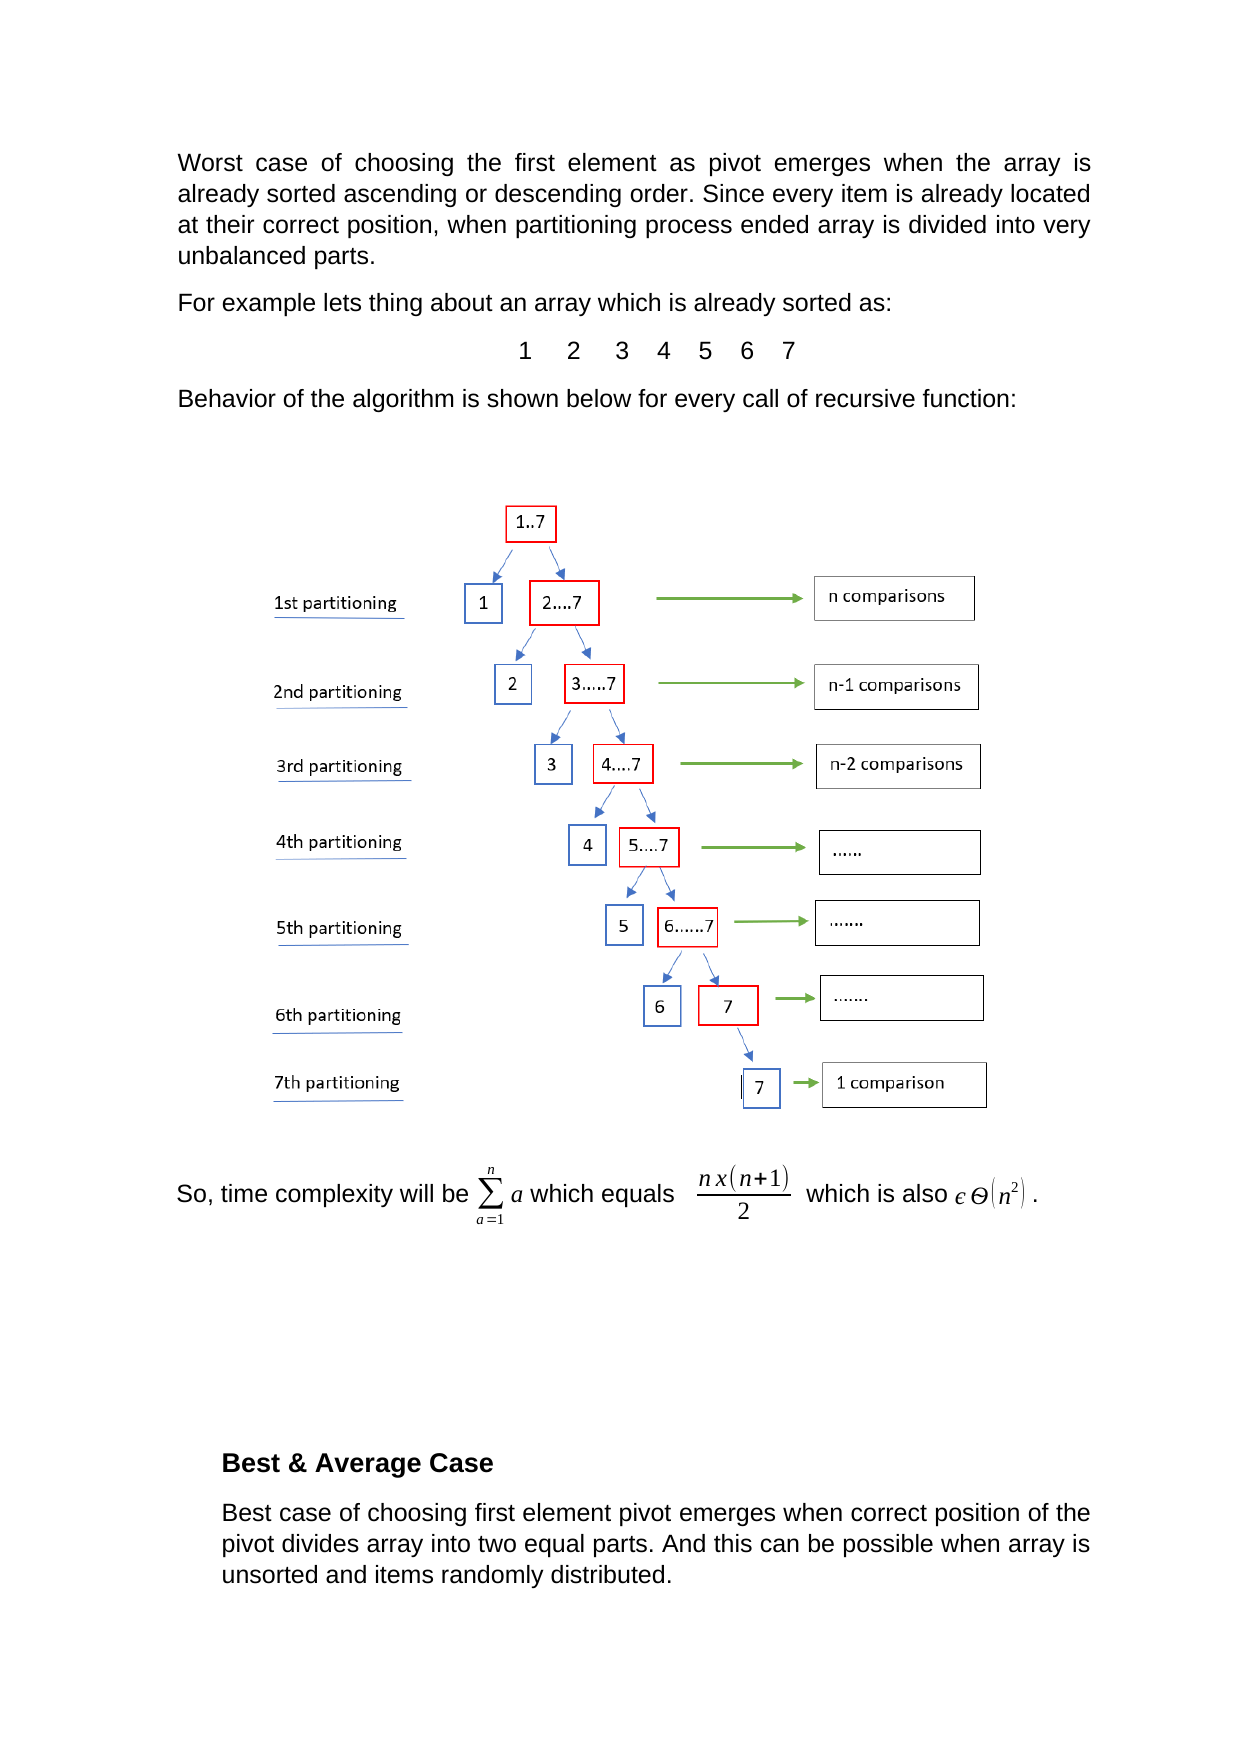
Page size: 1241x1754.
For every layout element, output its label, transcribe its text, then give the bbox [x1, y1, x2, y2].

text 1 2 3 4 5 6 7 [221, 336, 1093, 365]
text Worst case of choosing the first element as pivot emerges when the array is already sorted ascending or descending order. Since every item is already located at their correct position, when partitioning process ended array is divided into very unbalanced parts. [177, 148, 1093, 269]
text Best & Average Case [221, 1447, 1093, 1478]
picture [223, 479, 1017, 1142]
text So, time complexity will be which equals which is also . [162, 1160, 1093, 1227]
text For example lets thing about an array which is already sorted as: [177, 288, 1093, 317]
text Best case of choosing first element pivot emerges when correct position of the pivot divides array into two equal parts. And this can be possible when array is unsorted and items randomly distributed. [221, 1498, 1093, 1588]
text Behavior of the algorithm is shown below for every call of recursive function: [177, 384, 1093, 413]
